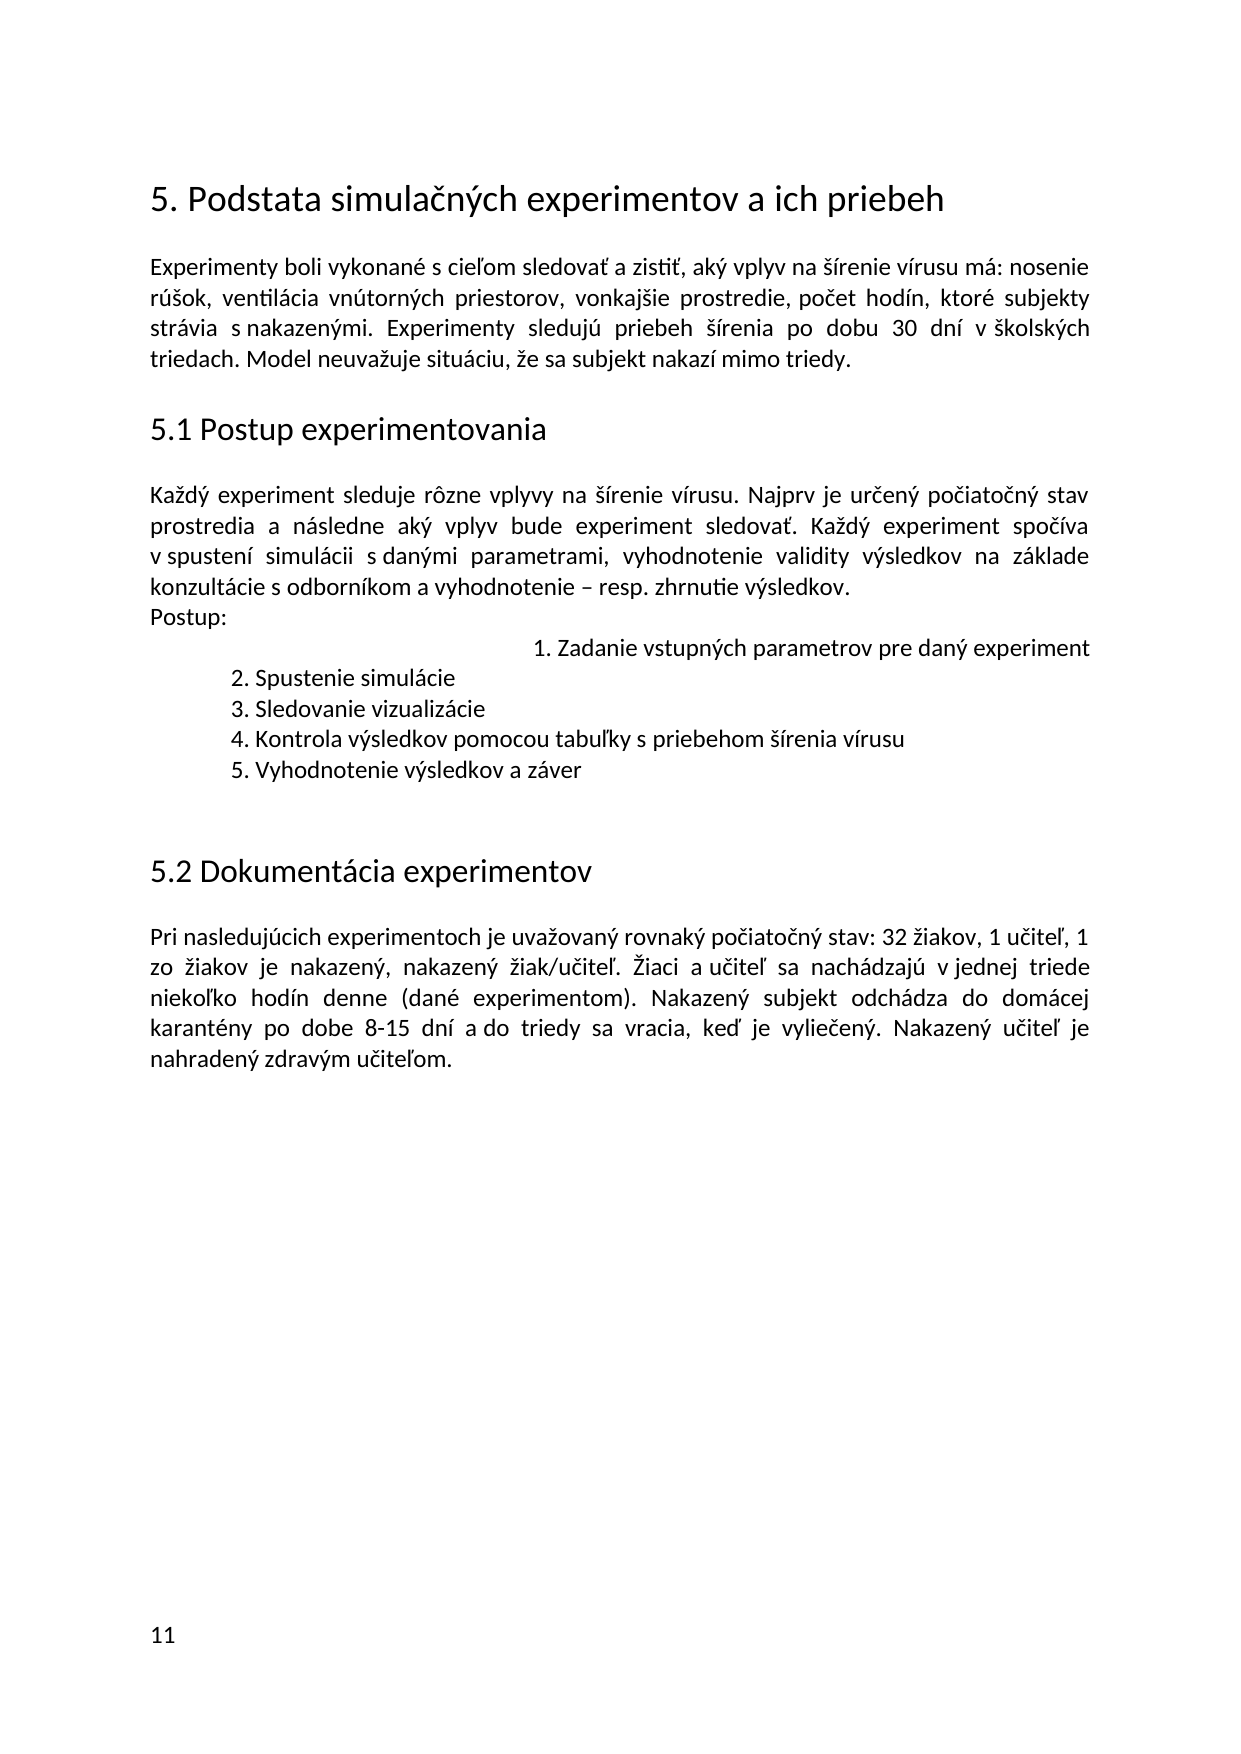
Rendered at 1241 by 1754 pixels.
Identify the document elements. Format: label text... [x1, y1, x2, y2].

subtitle Podstata simulačných experimentov a ich priebeh [150, 175, 1090, 221]
subtitle 5.1 Postup experimentovania [150, 408, 1090, 449]
text 5. Vyhodnotenie výsledkov a záver [150, 754, 1090, 784]
text Pri nasledujúcich experimentoch je uvažovaný rovnaký počiatočný stav: 32 žiakov, 1 učiteľ, 1 zo žiakov je nakazený, nakazený žiak/učiteľ. Žiaci a učiteľ sa nachádzajú v jednej triede niekoľko hodín denne (dané experimentom). Nakazený subjekt odchádza do domácej karantény po dobe 8-15 dní a do triedy sa vracia, keď je vyliečený. Nakazený učiteľ je nahradený zdravým učiteľom. [150, 921, 1090, 1074]
text Postup: [150, 601, 1090, 632]
text Experimenty boli vykonané s cieľom sledovať a zistiť, aký vplyv na šírenie vírusu má: nosenie rúšok, ventilácia vnútorných priestorov, vonkajšie prostredie, počet hodín, ktoré subjekty strávia s nakazenými. Experimenty sledujú priebeh šírenia po dobu 30 dní v školských triedach. Model neuvažuje situáciu, že sa subjekt nakazí mimo triedy. [150, 251, 1090, 373]
text Každý experiment sleduje rôzne vplyvy na šírenie vírusu. Najprv je určený počiatočný stav prostredia a následne aký vplyv bude experiment sledovať. Každý experiment spočíva v spustení simulácii s danými parametrami, vyhodnotenie validity výsledkov na základe konzultácie s odborníkom a vyhodnotenie – resp. zhrnutie výsledkov. [150, 479, 1090, 601]
subtitle 5.2 Dokumentácia experimentov [150, 850, 1090, 891]
text 4. Kontrola výsledkov pomocou tabuľky s priebehom šírenia vírusu [150, 723, 1090, 754]
text 3. Sledovanie vizualizácie [150, 693, 1090, 723]
text 1. Zadanie vstupných parametrov pre daný experiment 2. Spustenie simulácie [150, 632, 1090, 693]
